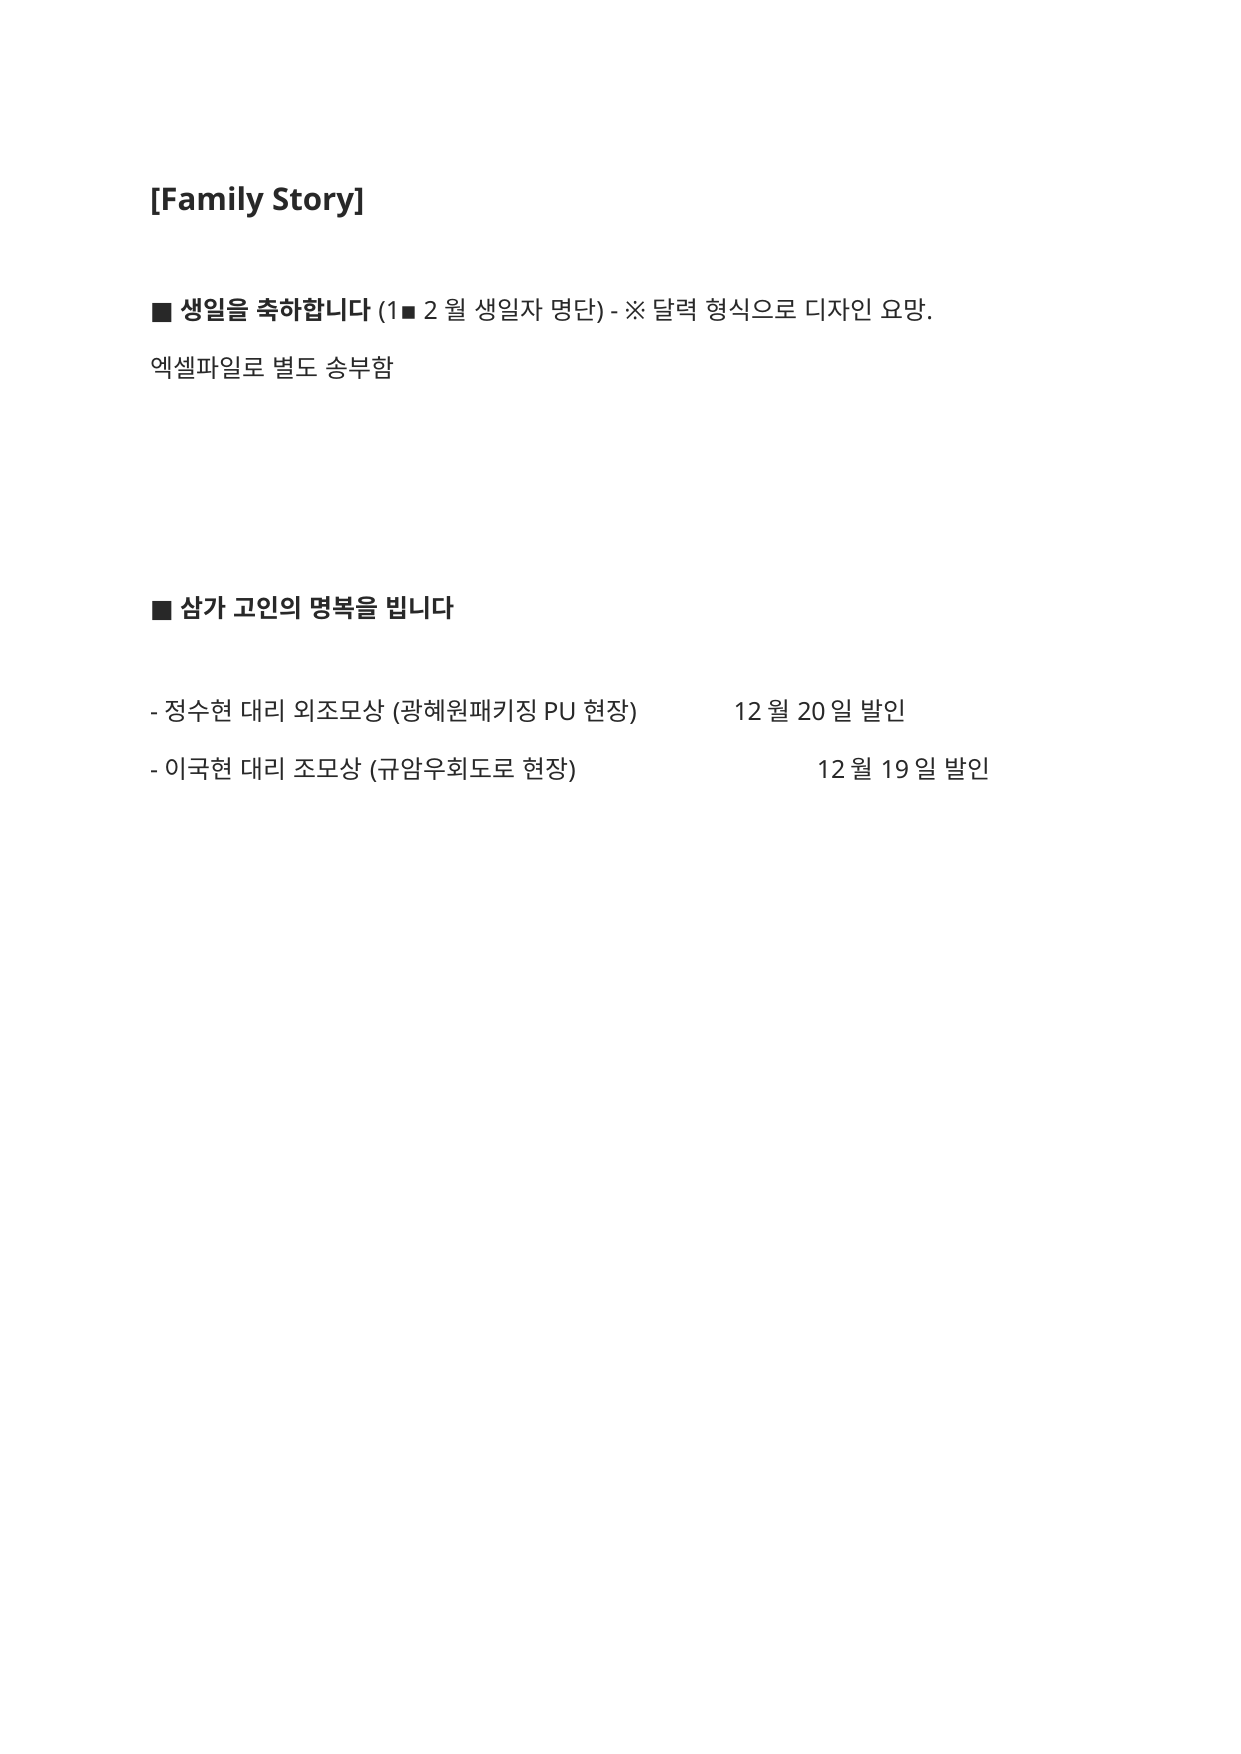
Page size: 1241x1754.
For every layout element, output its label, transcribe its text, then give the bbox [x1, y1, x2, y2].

text [Family Story] [150, 177, 1090, 220]
text - 정수현 대리 외조모상 (광혜원패키징PU 현장) 12월 20일 발인 [150, 692, 1090, 728]
text - 이국현 대리 조모상 (규암우회도로 현장) 12월 19일 발인 [150, 749, 1090, 786]
text ■ 삼가 고인의 명복을 빕니다 [150, 588, 1090, 624]
text 엑셀파일로 별도 송부함 [150, 349, 1090, 385]
text ■ 생일을 축하합니다 (1▪ 2 월 생일자 명단) - ※ 달력 형식으로 디자인 요망. [150, 291, 1090, 327]
